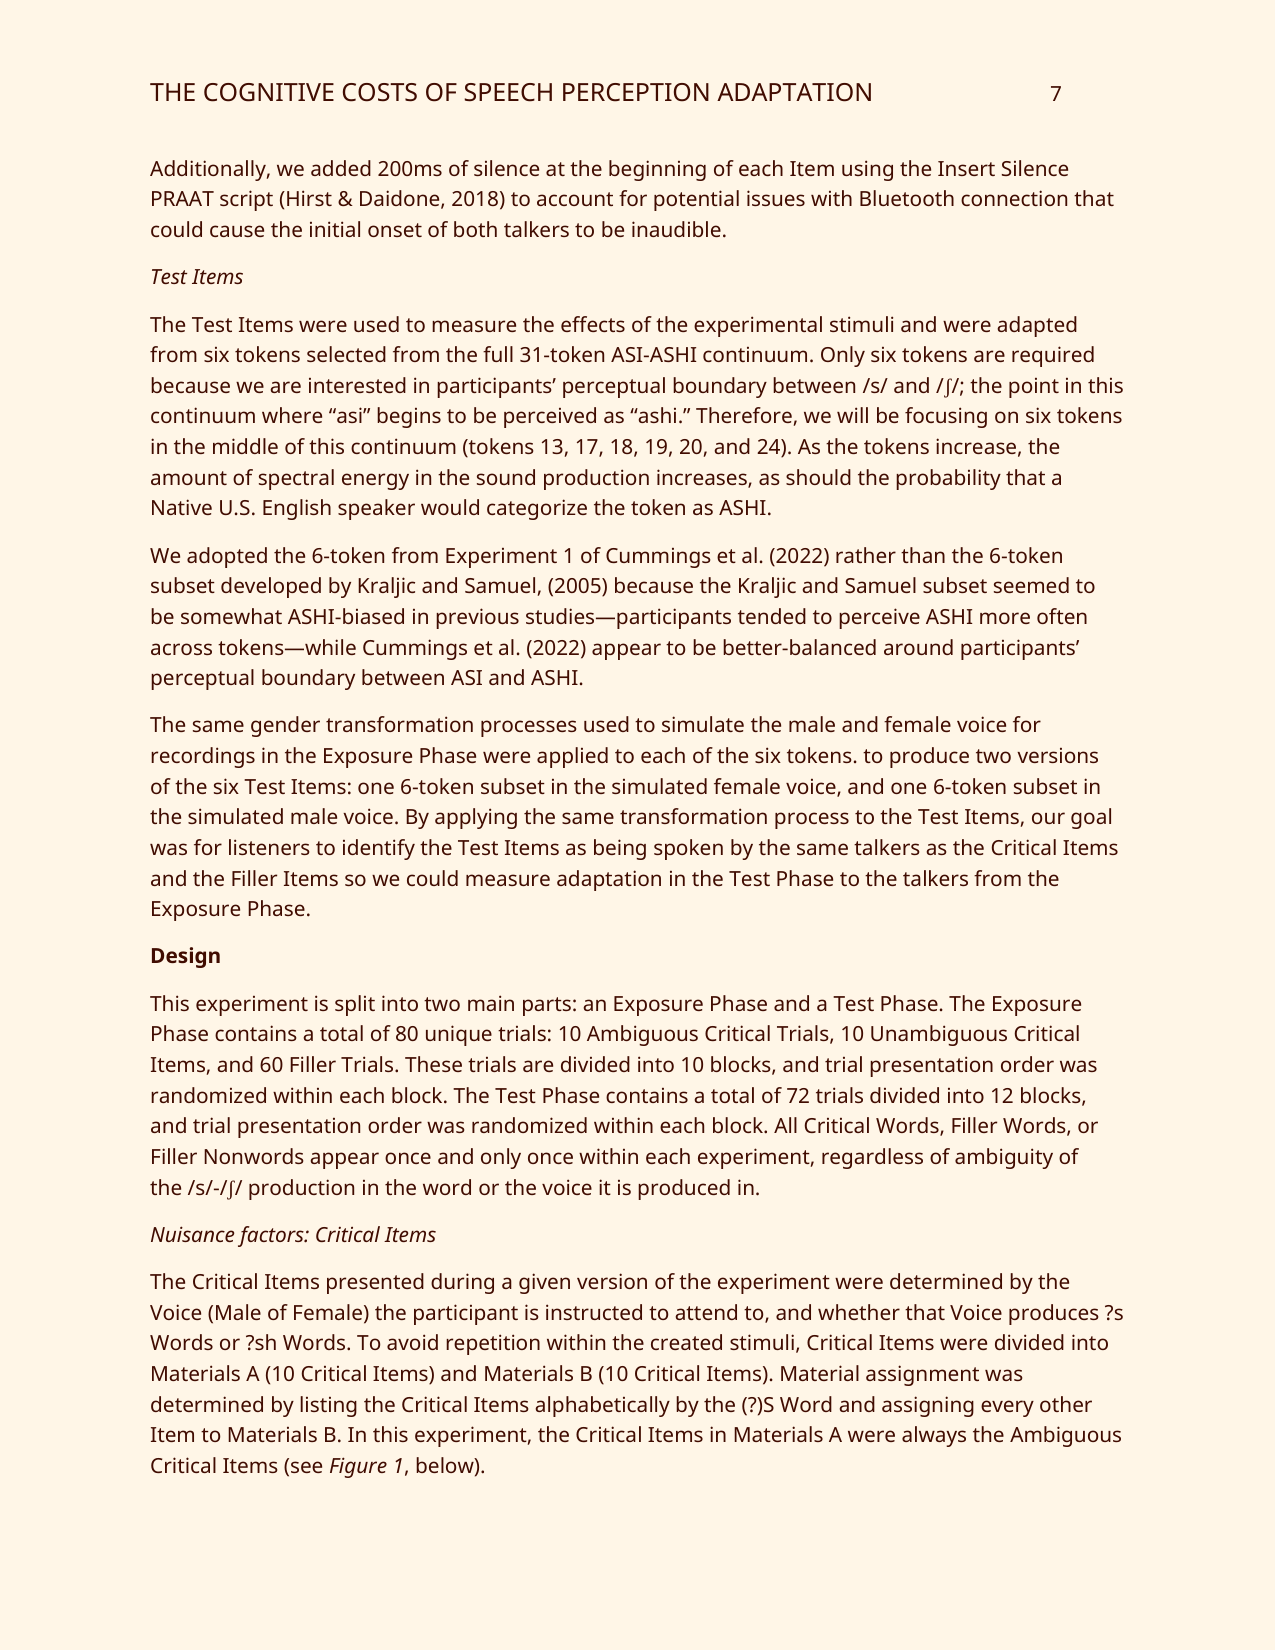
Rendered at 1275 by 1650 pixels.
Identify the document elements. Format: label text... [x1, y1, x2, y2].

text The same gender transformation processes used to simulate the male and female voice for recordings in the Exposure Phase were applied to each of the six tokens. to produce two versions of the six Test Items: one 6-token subset in the simulated female voice, and one 6-token subset in the simulated male voice. By applying the same transformation process to the Test Items, our goal was for listeners to identify the Test Items as being spoken by the same talkers as the Critical Items and the Filler Items so we could measure adaptation in the Test Phase to the talkers from the Exposure Phase. [150, 711, 1125, 923]
text Additionally, we added 200ms of silence at the beginning of each Item using the Insert Silence PRAAT script (Hirst & Daidone, 2018) to account for potential issues with Bluetooth connection that could cause the initial onset of both talkers to be inaudible. [150, 154, 1125, 244]
text Nuisance factors: Critical Items [150, 1220, 1125, 1248]
text The Test Items were used to measure the effects of the experimental stimuli and were adapted from six tokens selected from the full 31-token ASI-ASHI continuum. Only six tokens are required because we are interested in participants’ perceptual boundary between /s/ and /ʃ/; the point in this continuum where “asi” begins to be perceived as “ashi.” Therefore, we will be focusing on six tokens in the middle of this continuum (tokens 13, 17, 18, 19, 20, and 24). As the tokens increase, the amount of spectral energy in the sound production increases, as should the probability that a Native U.S. English speaker would categorize the token as ASHI. [150, 310, 1125, 522]
text We adopted the 6-token from Experiment 1 of Cummings et al. (2022) rather than the 6-token subset developed by Kraljic and Samuel, (2005) because the Kraljic and Samuel subset seemed to be somewhat ASHI-biased in previous studies—participants tended to perceive ASHI more often across tokens—while Cummings et al. (2022) appear to be better-balanced around participants’ perceptual boundary between ASI and ASHI. [150, 541, 1125, 692]
text The Critical Items presented during a given version of the experiment were determined by the Voice (Male of Female) the participant is instructed to attend to, and whether that Voice produces ?s Words or ?sh Words. To avoid repetition within the created stimuli, Critical Items were divided into Materials A (10 Critical Items) and Materials B (10 Critical Items). Material assignment was determined by listing the Critical Items alphabetically by the (?)S Word and assigning every other Item to Materials B. In this experiment, the Critical Items in Materials A were always the Ambiguous Critical Items (see Figure 1, below). [150, 1267, 1125, 1479]
text This experiment is split into two main parts: an Exposure Phase and a Test Phase. The Exposure Phase contains a total of 80 unique trials: 10 Ambiguous Critical Trials, 10 Unambiguous Critical Items, and 60 Filler Trials. These trials are divided into 10 blocks, and trial presentation order was randomized within each block. The Test Phase contains a total of 72 trials divided into 12 blocks, and trial presentation order was randomized within each block. All Critical Words, Filler Words, or Filler Nonwords appear once and only once within each experiment, regardless of ambiguity of the /s/-/ʃ/ production in the word or the voice it is produced in. [150, 989, 1125, 1201]
text Design [150, 942, 1125, 970]
text Test Items [150, 262, 1125, 291]
